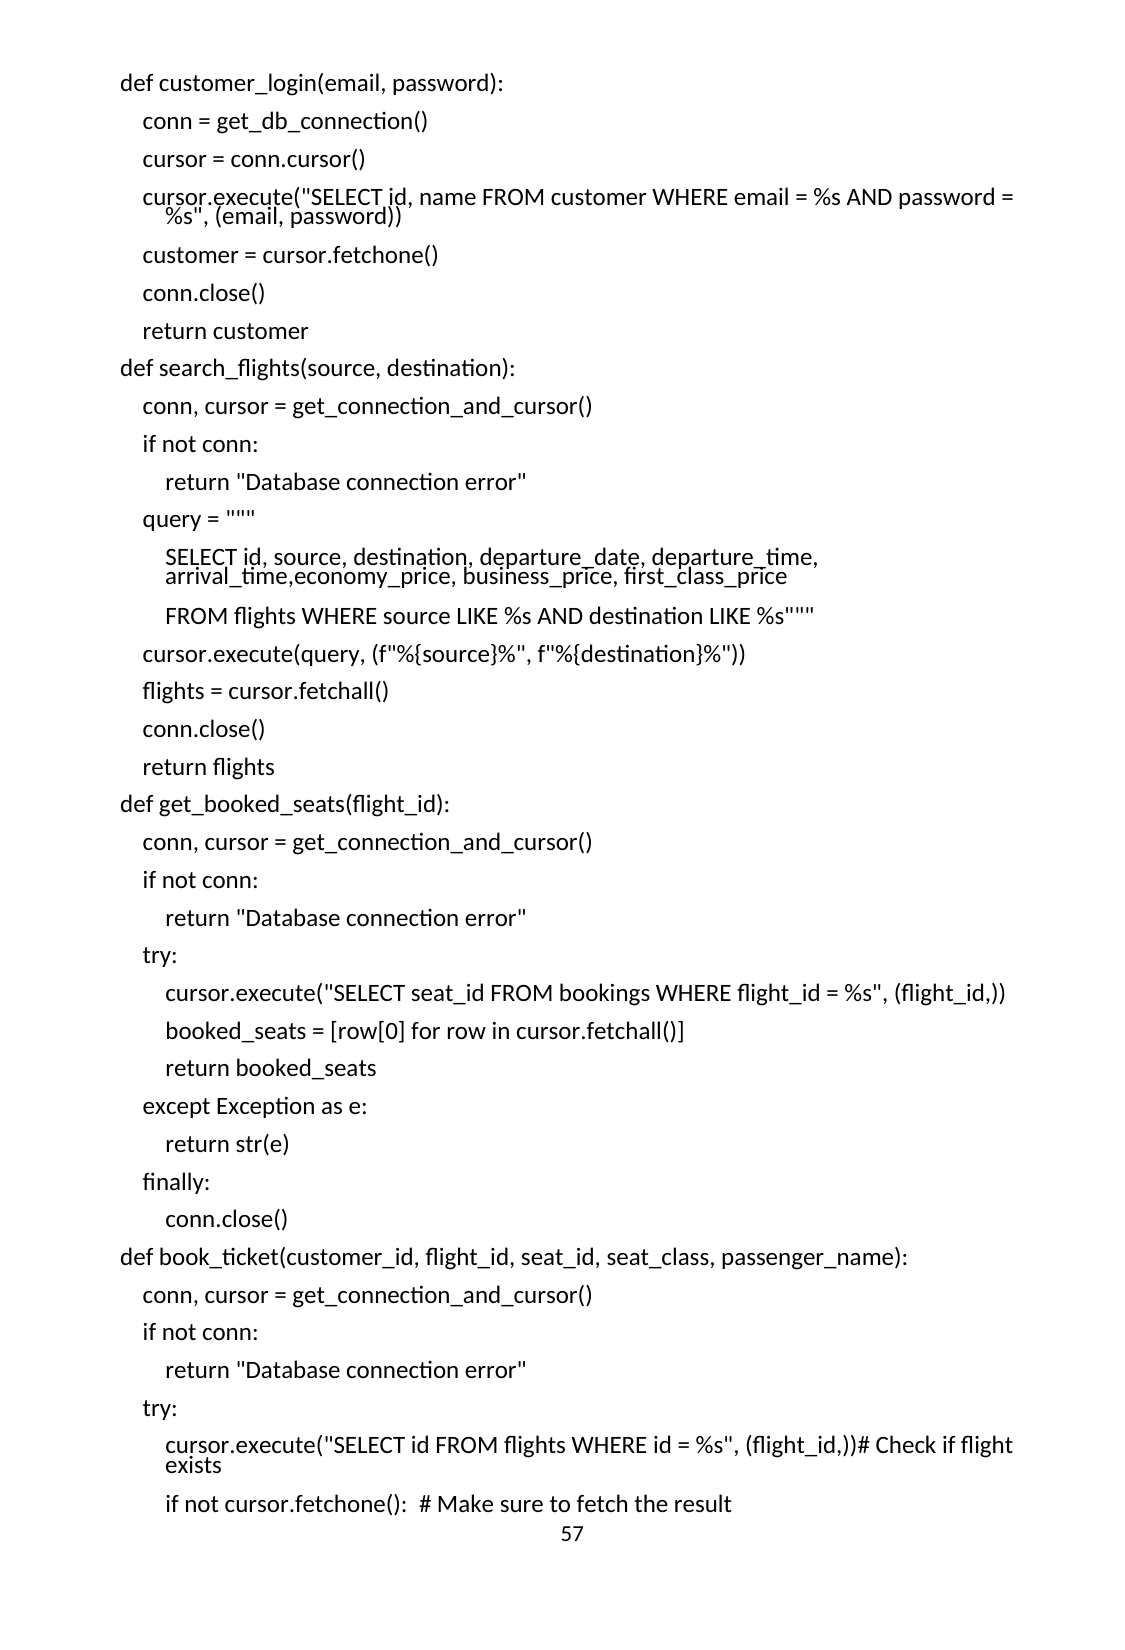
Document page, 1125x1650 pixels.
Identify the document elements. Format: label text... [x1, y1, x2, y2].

text cursor.execute(query, (f"%{source}%", f"%{destination}%")) [120, 645, 1024, 666]
text SELECT id, source, destination, departure_date, departure_time, arrival_time,economy_price, business_price, first_class_price [120, 549, 1024, 591]
text conn.close() [120, 1211, 1024, 1232]
text booked_seats = [row[0] for row in cursor.fetchall()] [120, 1022, 1024, 1043]
text return "Database connection error" [120, 1362, 1024, 1383]
text conn, cursor = get_connection_and_cursor() [120, 1286, 1024, 1307]
text return "Database connection error" [120, 473, 1024, 494]
text conn.close() [120, 721, 1024, 742]
text customer = cursor.fetchone() [120, 247, 1024, 268]
text def get_booked_seats(flight_id): [120, 796, 1024, 817]
text cursor.execute("SELECT id, name FROM customer WHERE email = %s AND password = %s", (email, password)) [120, 188, 1024, 230]
text except Exception as e: [120, 1098, 1024, 1119]
text flights = cursor.fetchall() [120, 683, 1024, 704]
text if not conn: [120, 871, 1024, 892]
text def book_ticket(customer_id, flight_id, seat_id, seat_class, passenger_name): [120, 1248, 1024, 1269]
text cursor = conn.cursor() [120, 150, 1024, 171]
text if not conn: [120, 1324, 1024, 1345]
text cursor.execute("SELECT id FROM flights WHERE id = %s", (flight_id,))# Check if flight exists [120, 1437, 1024, 1479]
text conn.close() [120, 285, 1024, 306]
text cursor.execute("SELECT seat_id FROM bookings WHERE flight_id = %s", (flight_id,)) [120, 984, 1024, 1006]
text conn, cursor = get_connection_and_cursor() [120, 834, 1024, 855]
text finally: [120, 1173, 1024, 1194]
text return customer [120, 322, 1024, 343]
text if not conn: [120, 436, 1024, 457]
text query = """ [120, 511, 1024, 532]
text return "Database connection error" [120, 909, 1024, 930]
text def customer_login(email, password): [120, 75, 1024, 96]
text conn = get_db_connection() [120, 113, 1024, 134]
text return str(e) [120, 1135, 1024, 1156]
text conn, cursor = get_connection_and_cursor() [120, 398, 1024, 419]
text try: [120, 947, 1024, 968]
text return flights [120, 758, 1024, 779]
text if not cursor.fetchone(): # Make sure to fetch the result [120, 1496, 1024, 1517]
text FROM flights WHERE source LIKE %s AND destination LIKE %s""" [120, 607, 1024, 628]
text return booked_seats [120, 1060, 1024, 1081]
text def search_flights(source, destination): [120, 360, 1024, 381]
text try: [120, 1399, 1024, 1420]
